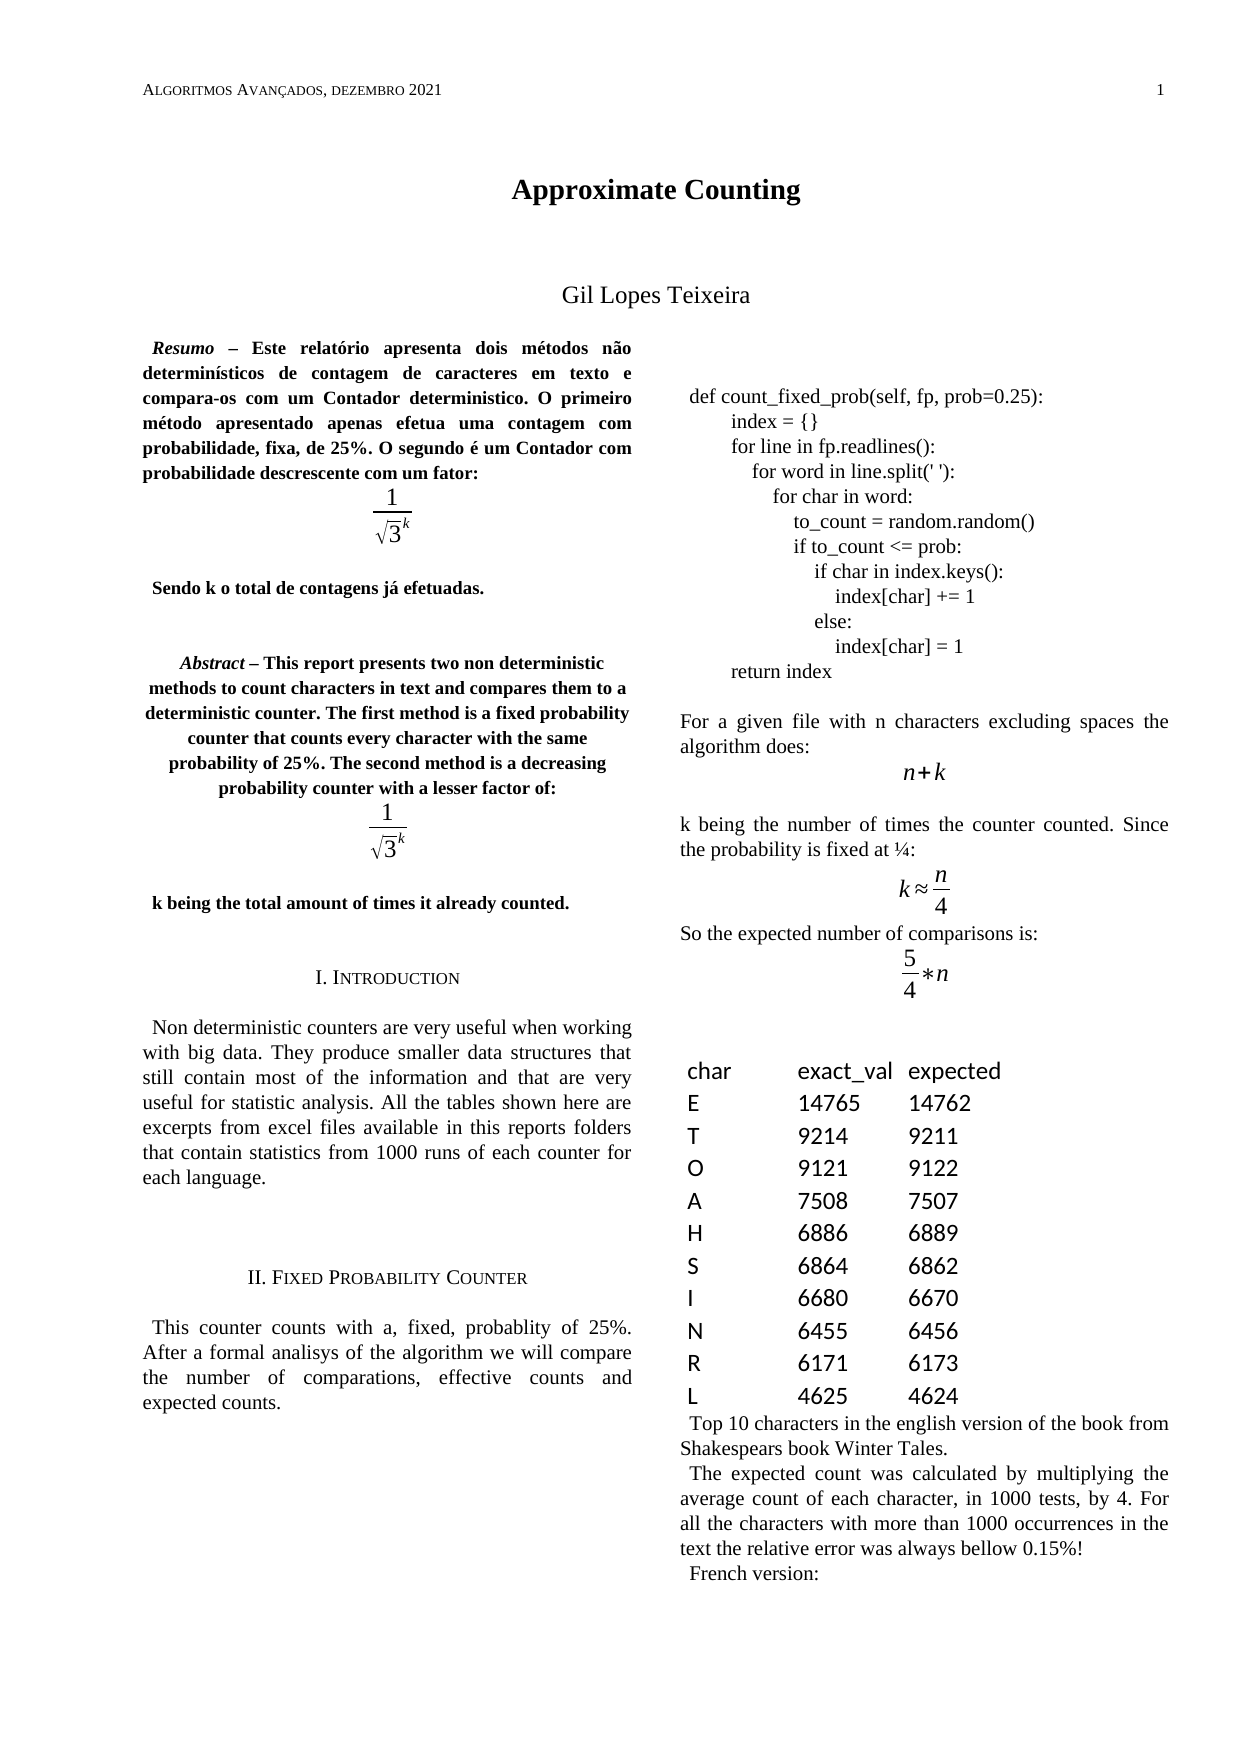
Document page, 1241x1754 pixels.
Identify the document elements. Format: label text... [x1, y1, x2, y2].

table_cell 9122 [901, 1150, 1011, 1183]
table_cell E [680, 1085, 790, 1118]
table_cell L [680, 1378, 790, 1410]
table_cell H [680, 1215, 790, 1248]
table_cell A [680, 1183, 790, 1215]
text for char in word: [680, 483, 1170, 508]
text to_count = random.random() [680, 508, 1170, 533]
table_cell 14762 [901, 1085, 1011, 1118]
table_cell 4624 [901, 1378, 1011, 1410]
table_cell O [680, 1150, 790, 1183]
table_cell 9211 [901, 1118, 1011, 1150]
table_cell 7507 [901, 1183, 1011, 1215]
text Resumo – Este relatório apresenta dois métodos não determinísticos de contagem de caracteres em texto e compara-os com um Contador deterministico. O primeiro método apresentado apenas efetua uma contagem com probabilidade, fixa, de 25%. O segundo é um Contador com probabilidade descrescente com um fator: [142, 333, 632, 483]
text Approximate Counting [146, 172, 1166, 206]
table_cell 6864 [790, 1248, 901, 1280]
text for line in fp.readlines(): [680, 433, 1170, 458]
table_cell 6889 [901, 1215, 1011, 1248]
text For a given file with n characters excluding spaces the algorithm does: [680, 708, 1170, 758]
table_cell I [680, 1280, 790, 1313]
text if char in index.keys(): [680, 558, 1170, 583]
table_cell 9214 [790, 1118, 901, 1150]
table_cell S [680, 1248, 790, 1280]
table_cell 6171 [790, 1345, 901, 1378]
text k being the number of times the counter counted. Since the probability is fixed at ¼: [680, 811, 1170, 861]
text Non deterministic counters are very useful when working with big data. They produce smaller data structures that still contain most of the information and that are very useful for statistic analysis. All the tables shown here are excerpts from excel files available in this reports folders that contain statistics from 1000 runs of each counter for each language. [142, 1014, 632, 1189]
table_cell N [680, 1313, 790, 1345]
table_cell 6680 [790, 1280, 901, 1313]
text index = {} [680, 408, 1170, 433]
table_cell 4625 [790, 1378, 901, 1410]
table_cell R [680, 1345, 790, 1378]
text Abstract – This report presents two non deterministic methods to count characters in text and compares them to a deterministic counter. The first method is a fixed probability counter that counts every character with the same probability of 25%. The second method is a decreasing probability counter with a lesser factor of: [142, 648, 632, 864]
text def count_fixed_prob(self, fp, prob=0.25): [680, 383, 1170, 408]
table_cell 6862 [901, 1248, 1011, 1280]
table_header exact_val [790, 1053, 901, 1085]
text if to_count <= prob: [680, 533, 1170, 558]
table_header char [680, 1053, 790, 1085]
table_cell 9121 [790, 1150, 901, 1183]
table_cell 6456 [901, 1313, 1011, 1345]
text k being the total amount of times it already counted. [142, 889, 632, 914]
table_header expected [901, 1053, 1011, 1085]
table_cell 6173 [901, 1345, 1011, 1378]
table_cell 6455 [790, 1313, 901, 1345]
text for word in line.split(' '): [680, 458, 1170, 483]
text The expected count was calculated by multiplying the average count of each character, in 1000 tests, by 4. For all the characters with more than 1000 occurrences in the text the relative error was always bellow 0.15%! [680, 1460, 1170, 1560]
text Gil Lopes Teixeira [146, 281, 1166, 309]
table_cell T [680, 1118, 790, 1150]
subtitle I. Introduction [142, 964, 632, 989]
text French version: [680, 1560, 1170, 1585]
table_cell 7508 [790, 1183, 901, 1215]
table_cell 6670 [901, 1280, 1011, 1313]
text Top 10 characters in the english version of the book from Shakespears book Winter Tales. [680, 1410, 1170, 1460]
text Sendo k o total de contagens já efetuadas. [142, 573, 632, 598]
table_cell 6886 [790, 1215, 901, 1248]
subtitle II. Fixed Probability Counter [142, 1264, 632, 1289]
text index[char] += 1 [680, 583, 1170, 608]
text index[char] = 1 [680, 633, 1170, 658]
table_cell 14765 [790, 1085, 901, 1118]
text So the expected number of comparisons is: [680, 920, 1170, 945]
text else: [680, 608, 1170, 633]
text return index [680, 658, 1170, 683]
text This counter counts with a, fixed, probablity of 25%. After a formal analisys of the algorithm we will compare the number of comparations, effective counts and expected counts. [142, 1314, 632, 1414]
